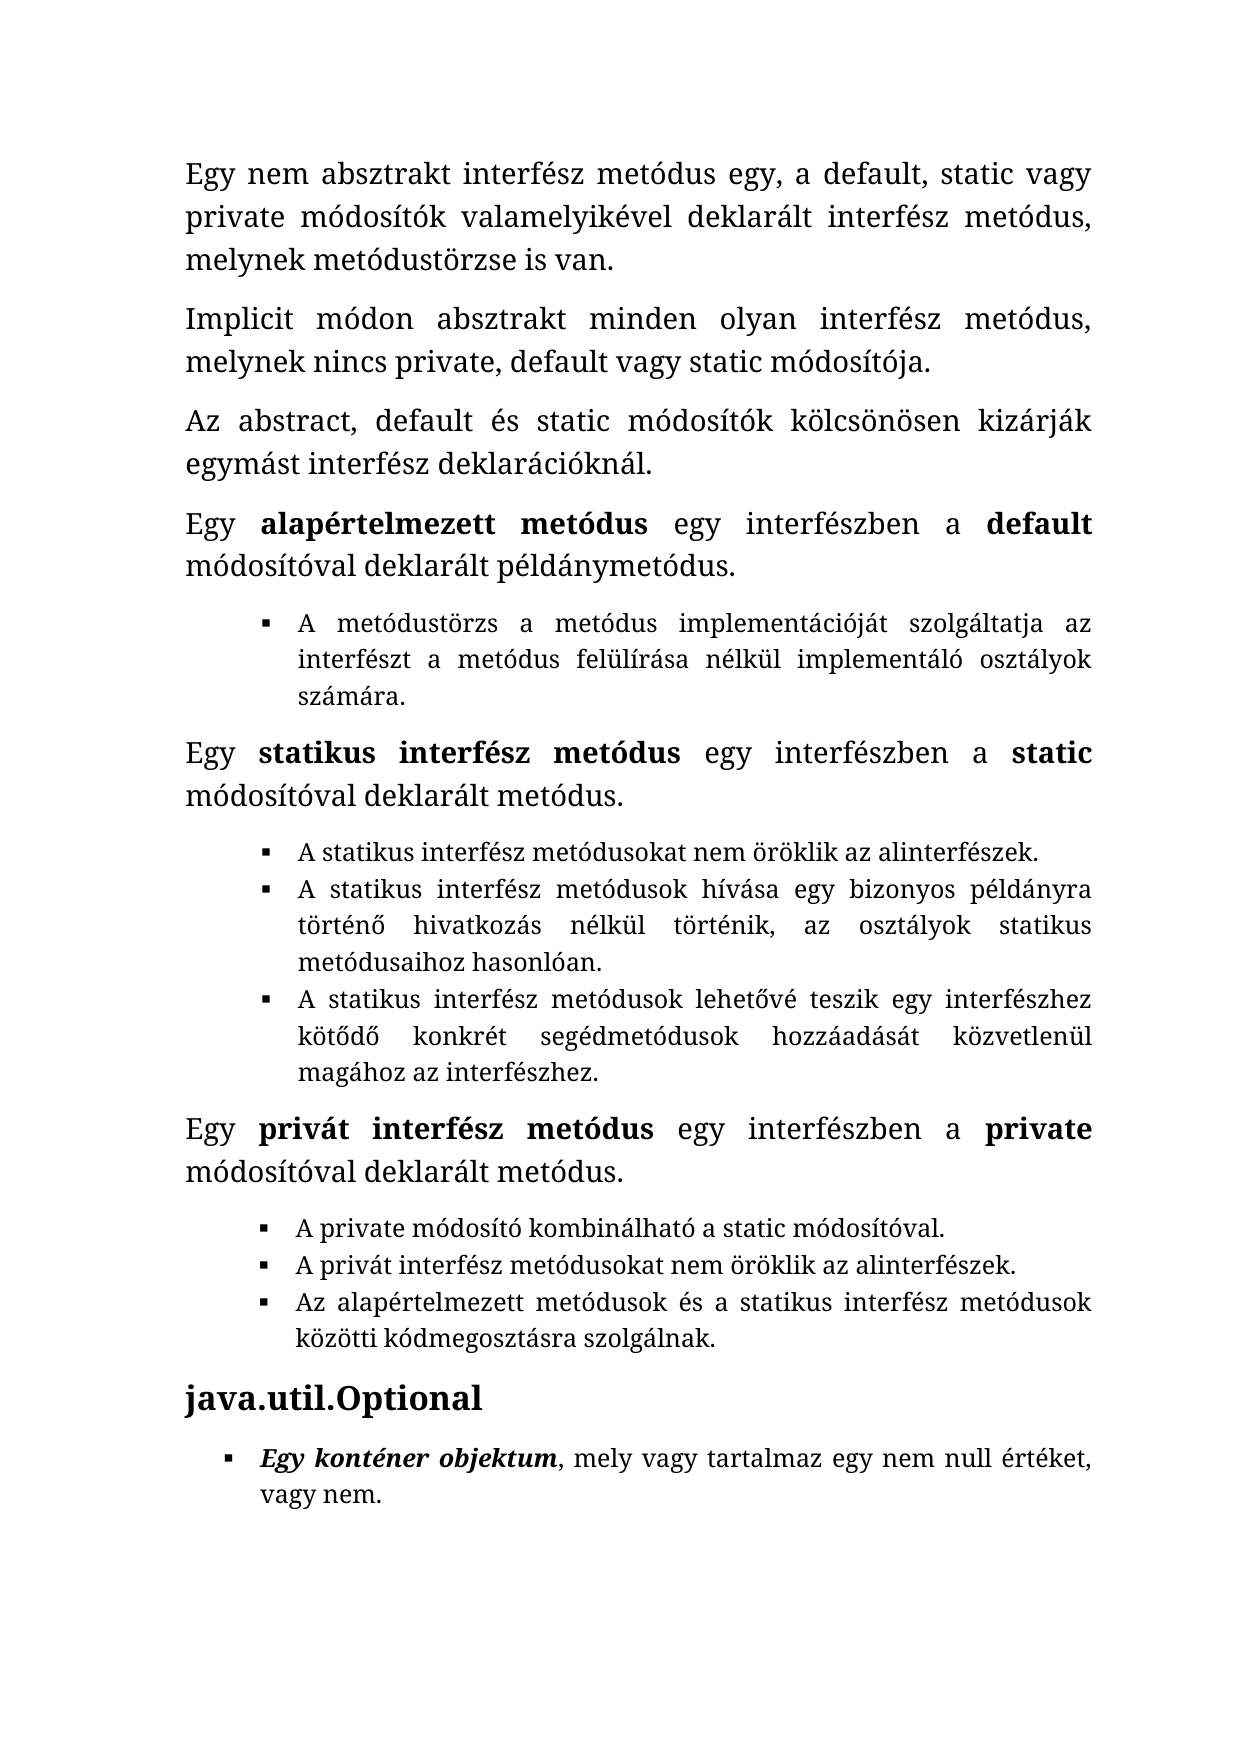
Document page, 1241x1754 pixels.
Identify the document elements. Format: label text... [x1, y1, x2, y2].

text java.util.Optional [185, 1374, 1093, 1420]
list A statikus interfész metódusokat nem öröklik az alinterfészek. [260, 834, 1093, 868]
text Egy privát interfész metódus egy interfészben a private módosítóval deklarált metódus. [185, 1108, 1093, 1191]
list A privát interfész metódusokat nem öröklik az alinterfészek. [258, 1248, 1093, 1282]
text Egy alapértelmezett metódus egy interfészben a default módosítóval deklarált példánymetódus. [185, 503, 1093, 585]
list A metódustörzs a metódus implementációját szolgáltatja az interfészt a metódus felülírása nélkül implementáló osztályok számára. [260, 605, 1093, 713]
list Egy konténer objektum, mely vagy tartalmaz egy nem null értéket, vagy nem. [223, 1440, 1093, 1511]
text Egy statikus interfész metódus egy interfészben a static módosítóval deklarált metódus. [185, 732, 1093, 815]
list A statikus interfész metódusok lehetővé teszik egy interfészhez kötődő konkrét segédmetódusok hozzáadását közvetlenül magához az interfészhez. [260, 982, 1093, 1089]
list A private módosító kombinálható a static módosítóval. [258, 1211, 1093, 1245]
text Az abstract, default és static módosítók kölcsönösen kizárják egymást interfész deklarációknál. [185, 401, 1093, 483]
text Egy nem absztrakt interfész metódus egy, a default, static vagy private módosítók valamelyikével deklarált interfész metódus, melynek metódustörzse is van. [185, 153, 1093, 278]
text Implicit módon absztrakt minden olyan interfész metódus, melynek nincs private, default vagy static módosítója. [185, 298, 1093, 381]
list A statikus interfész metódusok hívása egy bizonyos példányra történő hivatkozás nélkül történik, az osztályok statikus metódusaihoz hasonlóan. [260, 871, 1093, 979]
list Az alapértelmezett metódusok és a statikus interfész metódusok közötti kódmegosztásra szolgálnak. [258, 1284, 1093, 1355]
